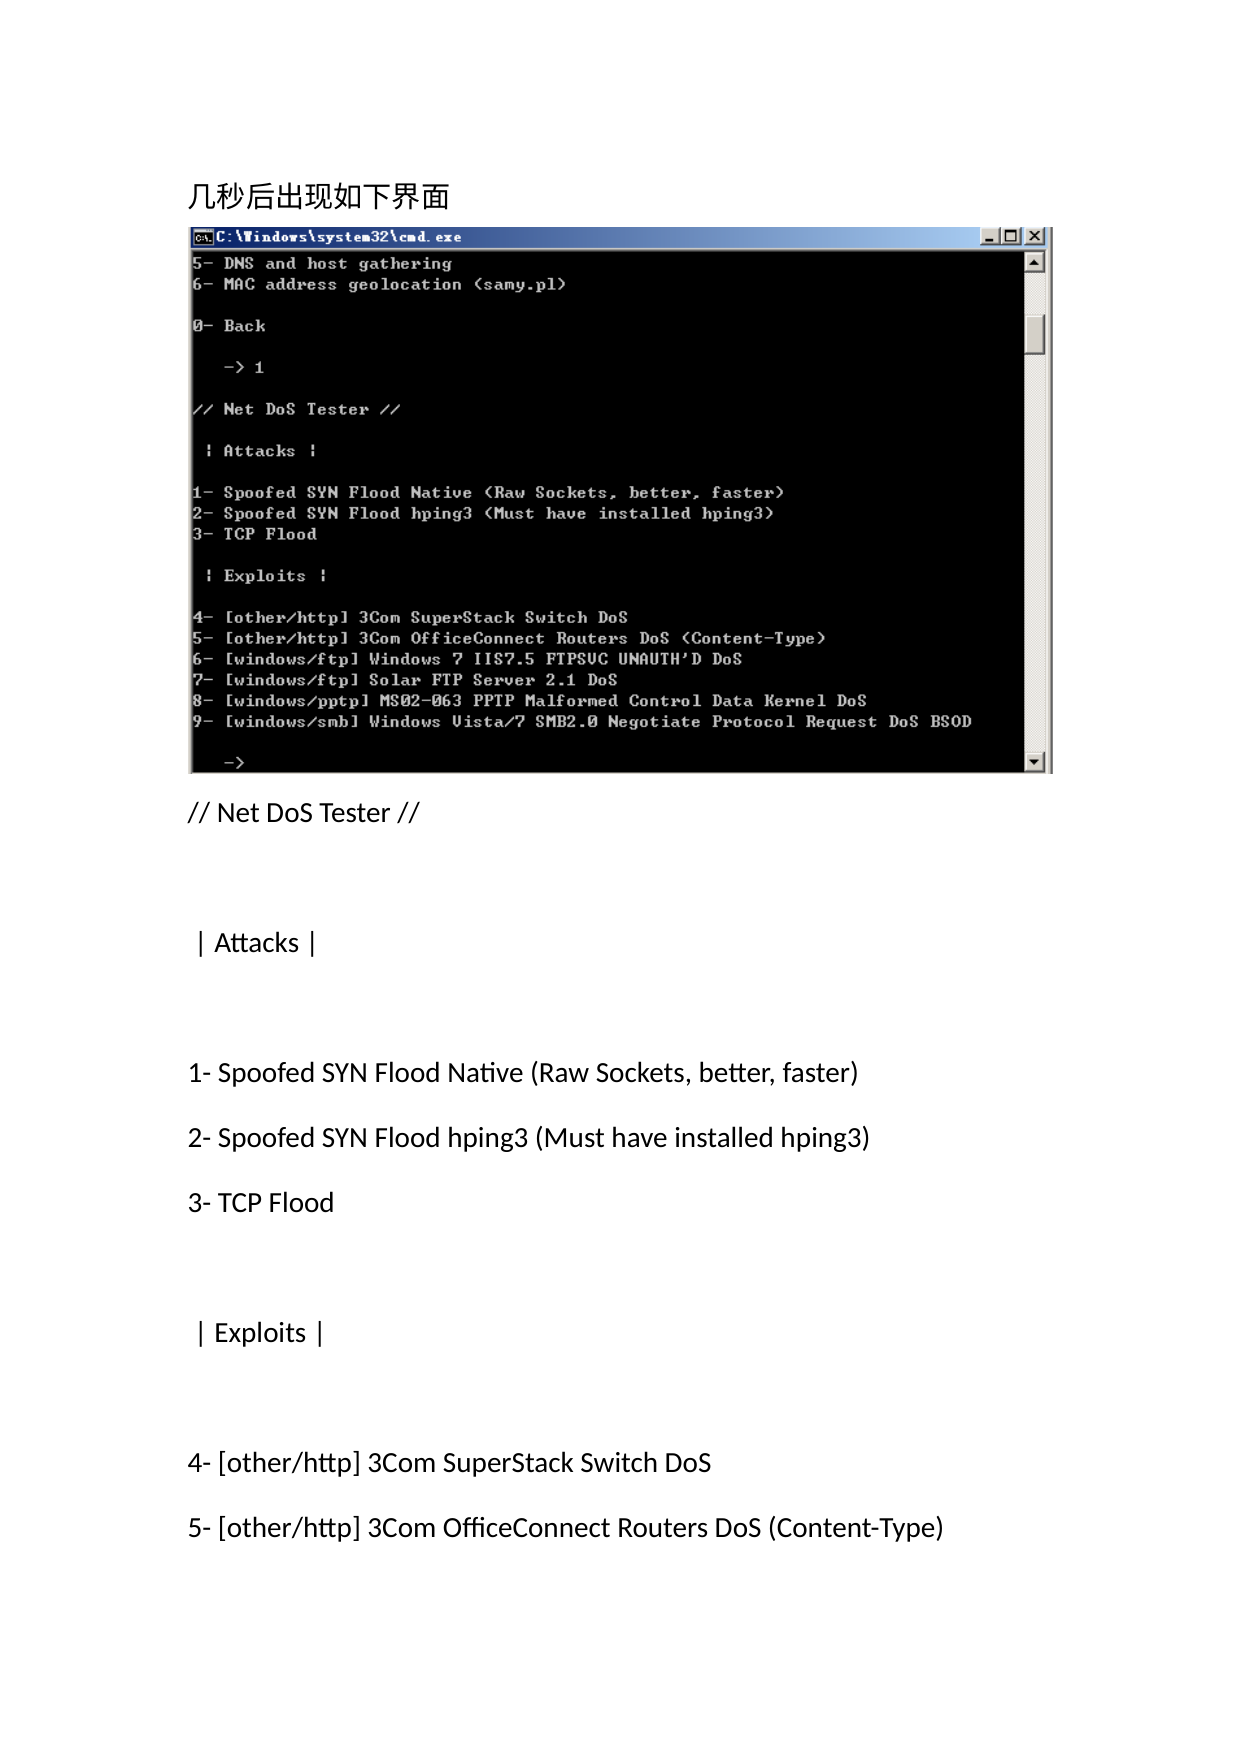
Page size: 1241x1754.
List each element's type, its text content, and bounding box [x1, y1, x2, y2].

text // Net DoS Tester // [187, 779, 1053, 844]
text | Attacks | [187, 909, 1053, 974]
text 4- [other/http] 3Com SuperStack Switch DoS [187, 1429, 1053, 1494]
text 3- TCP Flood [187, 1169, 1053, 1234]
text 2- Spoofed SYN Flood hping3 (Must have installed hping3) [187, 1104, 1053, 1169]
text | Exploits | [187, 1299, 1053, 1364]
picture [187, 227, 1053, 774]
text 几秒后出现如下界面 [187, 162, 1053, 227]
text 1- Spoofed SYN Flood Native (Raw Sockets, better, faster) [187, 1039, 1053, 1104]
text 5- [other/http] 3Com OfficeConnect Routers DoS (Content-Type) [187, 1494, 1053, 1559]
